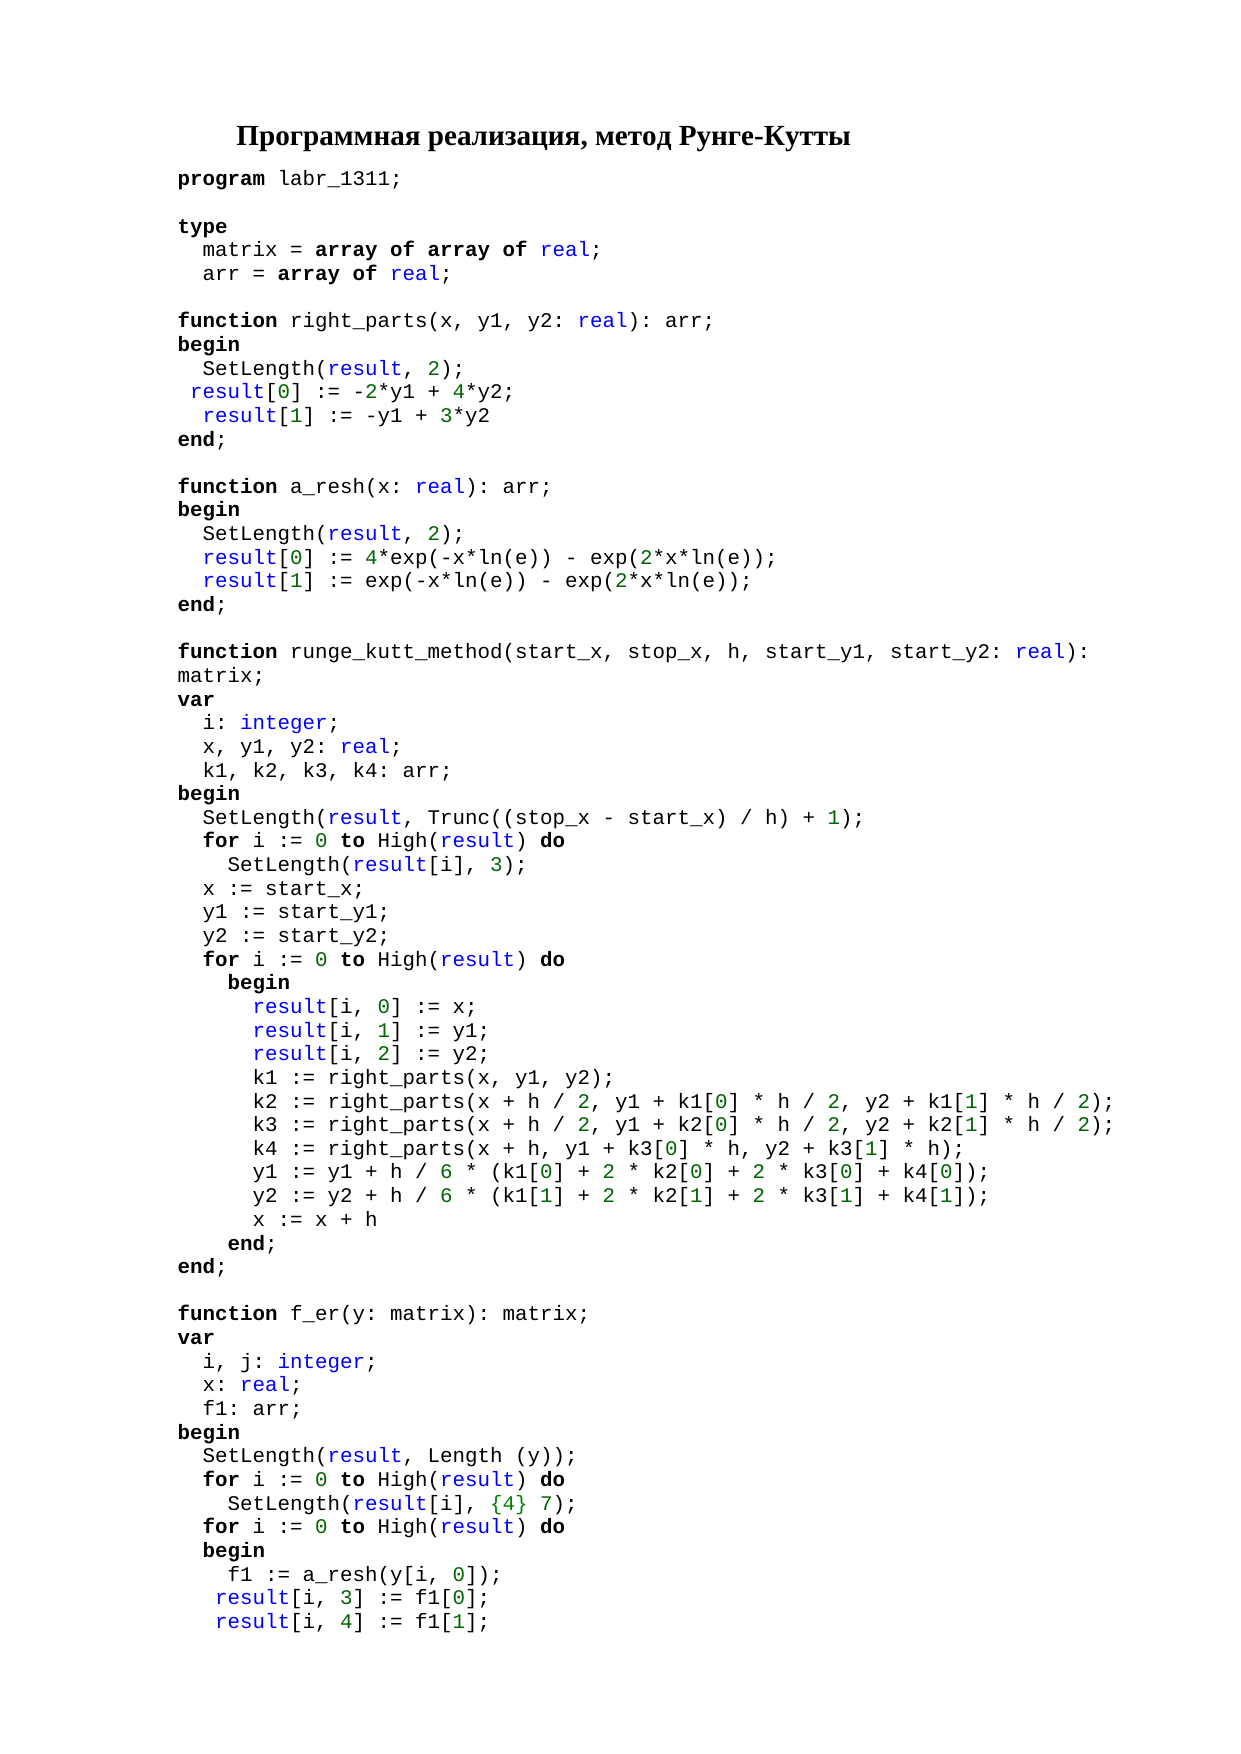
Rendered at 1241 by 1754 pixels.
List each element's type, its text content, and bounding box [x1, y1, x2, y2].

text result[0] := 4*exp(-x*ln(e)) - exp(2*x*ln(e)); [177, 547, 1152, 570]
text f1 := a_resh(y[i, 0]); [177, 1563, 1152, 1587]
text end; [177, 1256, 1152, 1280]
text x := x + h [177, 1209, 1152, 1232]
text result[i, 2] := y2; [177, 1043, 1152, 1067]
text function right_parts(x, y1, y2: real): arr; [177, 310, 1152, 334]
text matrix = array of array of real; [177, 239, 1152, 263]
text for i := 0 to High(result) do [177, 949, 1152, 972]
text Программная реализация, метод Рунге-Кутты [177, 118, 1152, 152]
text function f_er(y: matrix): matrix; [177, 1303, 1152, 1327]
text result[i, 3] := f1[0]; [177, 1587, 1152, 1611]
text end; [177, 428, 1152, 452]
text type [177, 216, 1152, 239]
text for i := 0 to High(result) do [177, 1516, 1152, 1540]
text y2 := start_y2; [177, 925, 1152, 949]
text for i := 0 to High(result) do [177, 1469, 1152, 1493]
text x, y1, y2: real; [177, 736, 1152, 759]
text k1, k2, k3, k4: arr; [177, 759, 1152, 783]
text SetLength(result, Trunc((stop_x - start_x) / h) + 1); [177, 807, 1152, 831]
text y1 := y1 + h / 6 * (k1[0] + 2 * k2[0] + 2 * k3[0] + k4[0]); [177, 1162, 1152, 1185]
text i, j: integer; [177, 1351, 1152, 1374]
text x := start_x; [177, 878, 1152, 901]
text result[i, 4] := f1[1]; [177, 1611, 1152, 1634]
text SetLength(result, 2); [177, 523, 1152, 547]
text x: real; [177, 1374, 1152, 1398]
text result[i, 0] := x; [177, 996, 1152, 1020]
text end; [177, 594, 1152, 618]
text k3 := right_parts(x + h / 2, y1 + k2[0] * h / 2, y2 + k2[1] * h / 2); [177, 1114, 1152, 1138]
text begin [177, 1540, 1152, 1563]
text function a_resh(x: real): arr; [177, 476, 1152, 499]
text y2 := y2 + h / 6 * (k1[1] + 2 * k2[1] + 2 * k3[1] + k4[1]); [177, 1185, 1152, 1209]
text i: integer; [177, 712, 1152, 736]
text SetLength(result, 2); [177, 358, 1152, 381]
text begin [177, 334, 1152, 358]
text k1 := right_parts(x, y1, y2); [177, 1067, 1152, 1091]
text end; [177, 1232, 1152, 1256]
text var [177, 1327, 1152, 1351]
text f1: arr; [177, 1398, 1152, 1422]
text SetLength(result, Length (y)); [177, 1445, 1152, 1469]
text result[i, 1] := y1; [177, 1020, 1152, 1043]
text program labr_1311; [177, 168, 1152, 192]
text k4 := right_parts(x + h, y1 + k3[0] * h, y2 + k3[1] * h); [177, 1138, 1152, 1162]
text SetLength(result[i], {4} 7); [177, 1493, 1152, 1516]
text begin [177, 499, 1152, 523]
text var [177, 689, 1152, 712]
text begin [177, 783, 1152, 807]
text k2 := right_parts(x + h / 2, y1 + k1[0] * h / 2, y2 + k1[1] * h / 2); [177, 1091, 1152, 1114]
text function runge_kutt_method(start_x, stop_x, h, start_y1, start_y2: real): matrix; [177, 641, 1152, 689]
text for i := 0 to High(result) do [177, 831, 1152, 854]
text begin [177, 972, 1152, 996]
text y1 := start_y1; [177, 901, 1152, 925]
text SetLength(result[i], 3); [177, 854, 1152, 878]
text begin [177, 1422, 1152, 1445]
text result[1] := exp(-x*ln(e)) - exp(2*x*ln(e)); [177, 570, 1152, 594]
text result[0] := -2*y1 + 4*y2; [177, 381, 1152, 405]
text arr = array of real; [177, 263, 1152, 287]
text result[1] := -y1 + 3*y2 [177, 405, 1152, 428]
